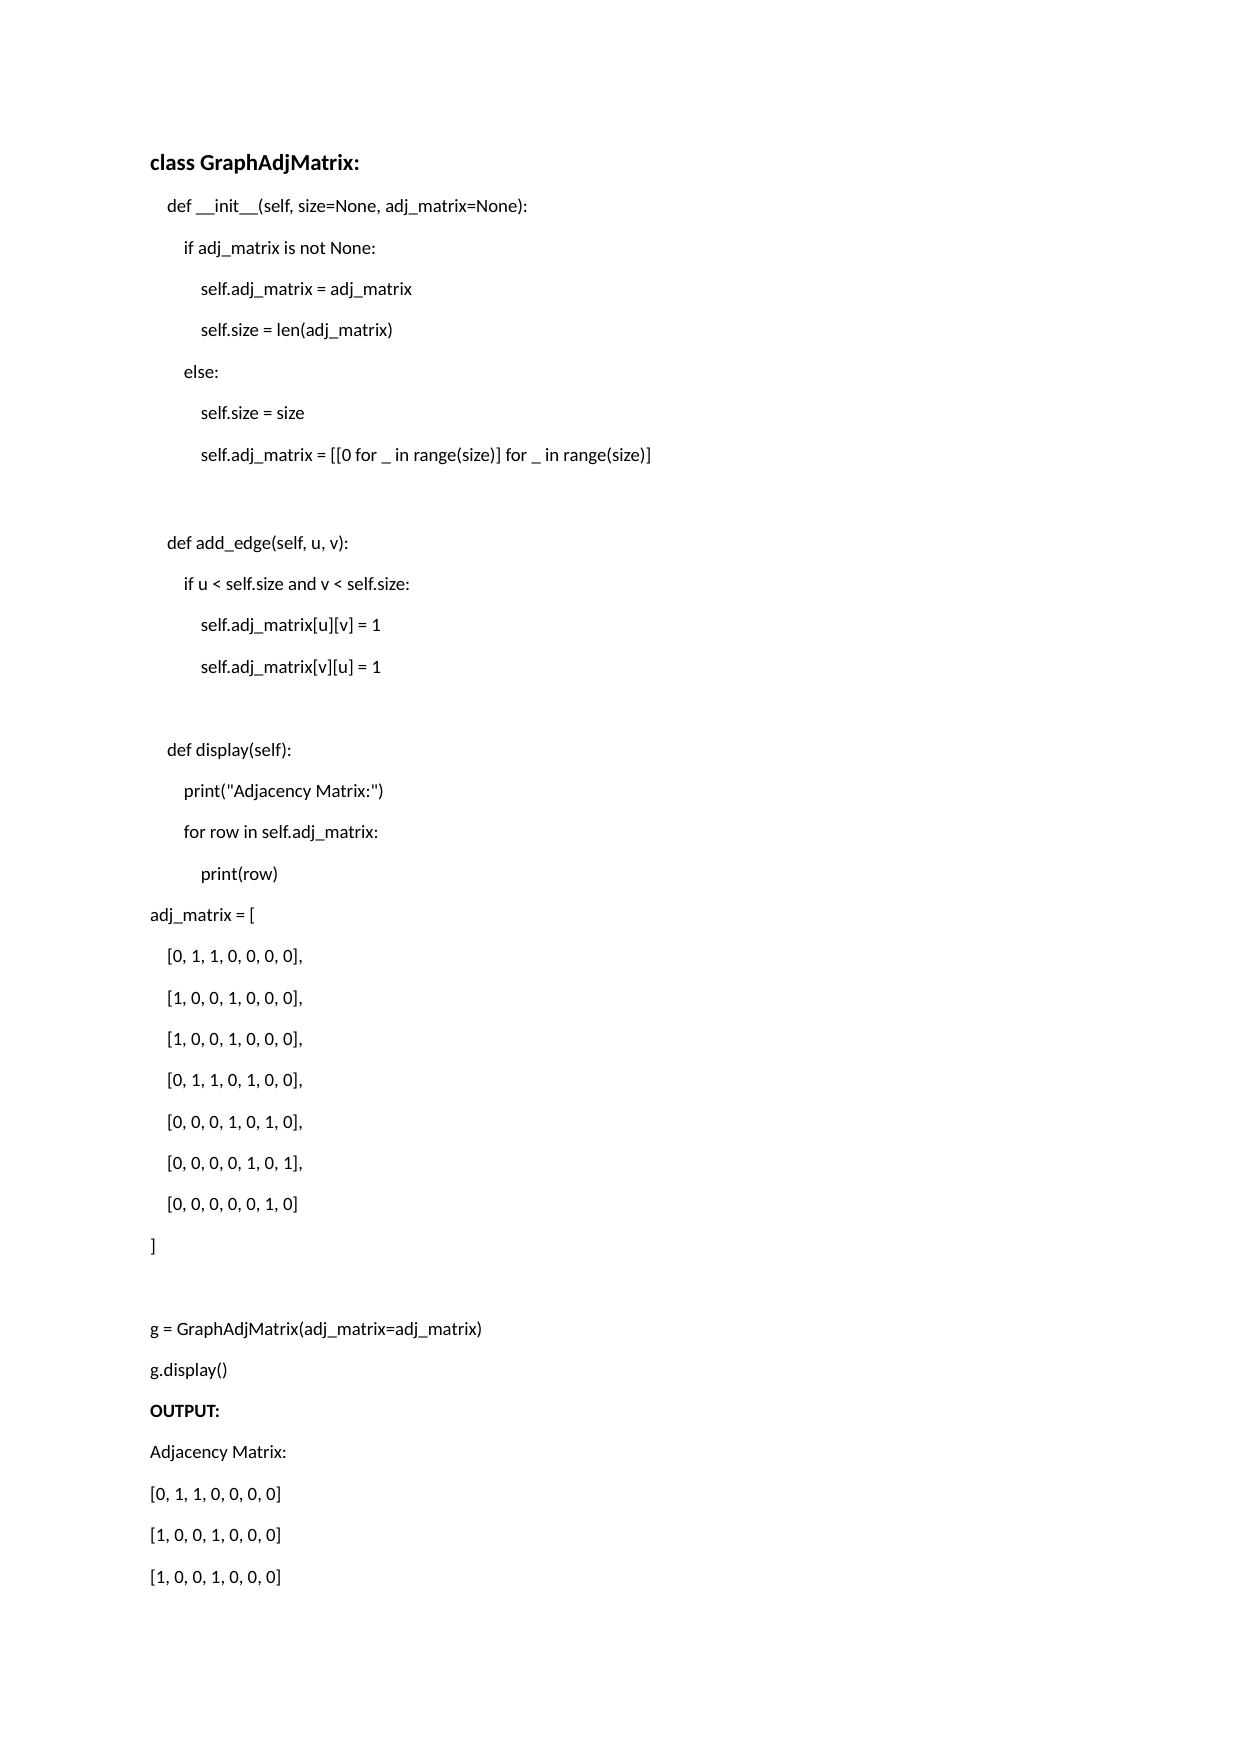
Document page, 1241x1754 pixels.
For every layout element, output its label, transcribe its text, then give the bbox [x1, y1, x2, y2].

text self.size = size [150, 401, 1090, 424]
text [1, 0, 0, 1, 0, 0, 0] [150, 1523, 1090, 1546]
text print("Adjacency Matrix:") [150, 779, 1090, 802]
text [0, 0, 0, 0, 0, 1, 0] [150, 1193, 1090, 1216]
text print(row) [150, 862, 1090, 885]
text [0, 1, 1, 0, 0, 0, 0] [150, 1482, 1090, 1505]
text [0, 1, 1, 0, 1, 0, 0], [150, 1068, 1090, 1091]
text self.adj_matrix = adj_matrix [150, 277, 1090, 300]
text if u < self.size and v < self.size: [150, 572, 1090, 595]
text [1, 0, 0, 1, 0, 0, 0] [150, 1565, 1090, 1588]
text [0, 0, 0, 0, 1, 0, 1], [150, 1151, 1090, 1174]
text def __init__(self, size=None, adj_matrix=None): [150, 194, 1090, 217]
text [0, 1, 1, 0, 0, 0, 0], [150, 944, 1090, 967]
text [1, 0, 0, 1, 0, 0, 0], [150, 1027, 1090, 1050]
text adj_matrix = [ [150, 903, 1090, 926]
text [1, 0, 0, 1, 0, 0, 0], [150, 986, 1090, 1009]
text g = GraphAdjMatrix(adj_matrix=adj_matrix) [150, 1317, 1090, 1339]
text def add_edge(self, u, v): [150, 531, 1090, 554]
text Adjacency Matrix: [150, 1441, 1090, 1464]
text for row in self.adj_matrix: [150, 820, 1090, 843]
text else: [150, 360, 1090, 383]
text [0, 0, 0, 1, 0, 1, 0], [150, 1110, 1090, 1133]
text class GraphAdjMatrix: [150, 148, 1090, 176]
text self.adj_matrix = [[0 for _ in range(size)] for _ in range(size)] [150, 443, 1090, 466]
text if adj_matrix is not None: [150, 236, 1090, 259]
text OUTPUT: [150, 1399, 1090, 1422]
text def display(self): [150, 738, 1090, 761]
text self.adj_matrix[v][u] = 1 [150, 655, 1090, 678]
text ] [150, 1234, 1090, 1257]
text self.size = len(adj_matrix) [150, 319, 1090, 342]
text self.adj_matrix[u][v] = 1 [150, 614, 1090, 637]
text g.display() [150, 1358, 1090, 1381]
